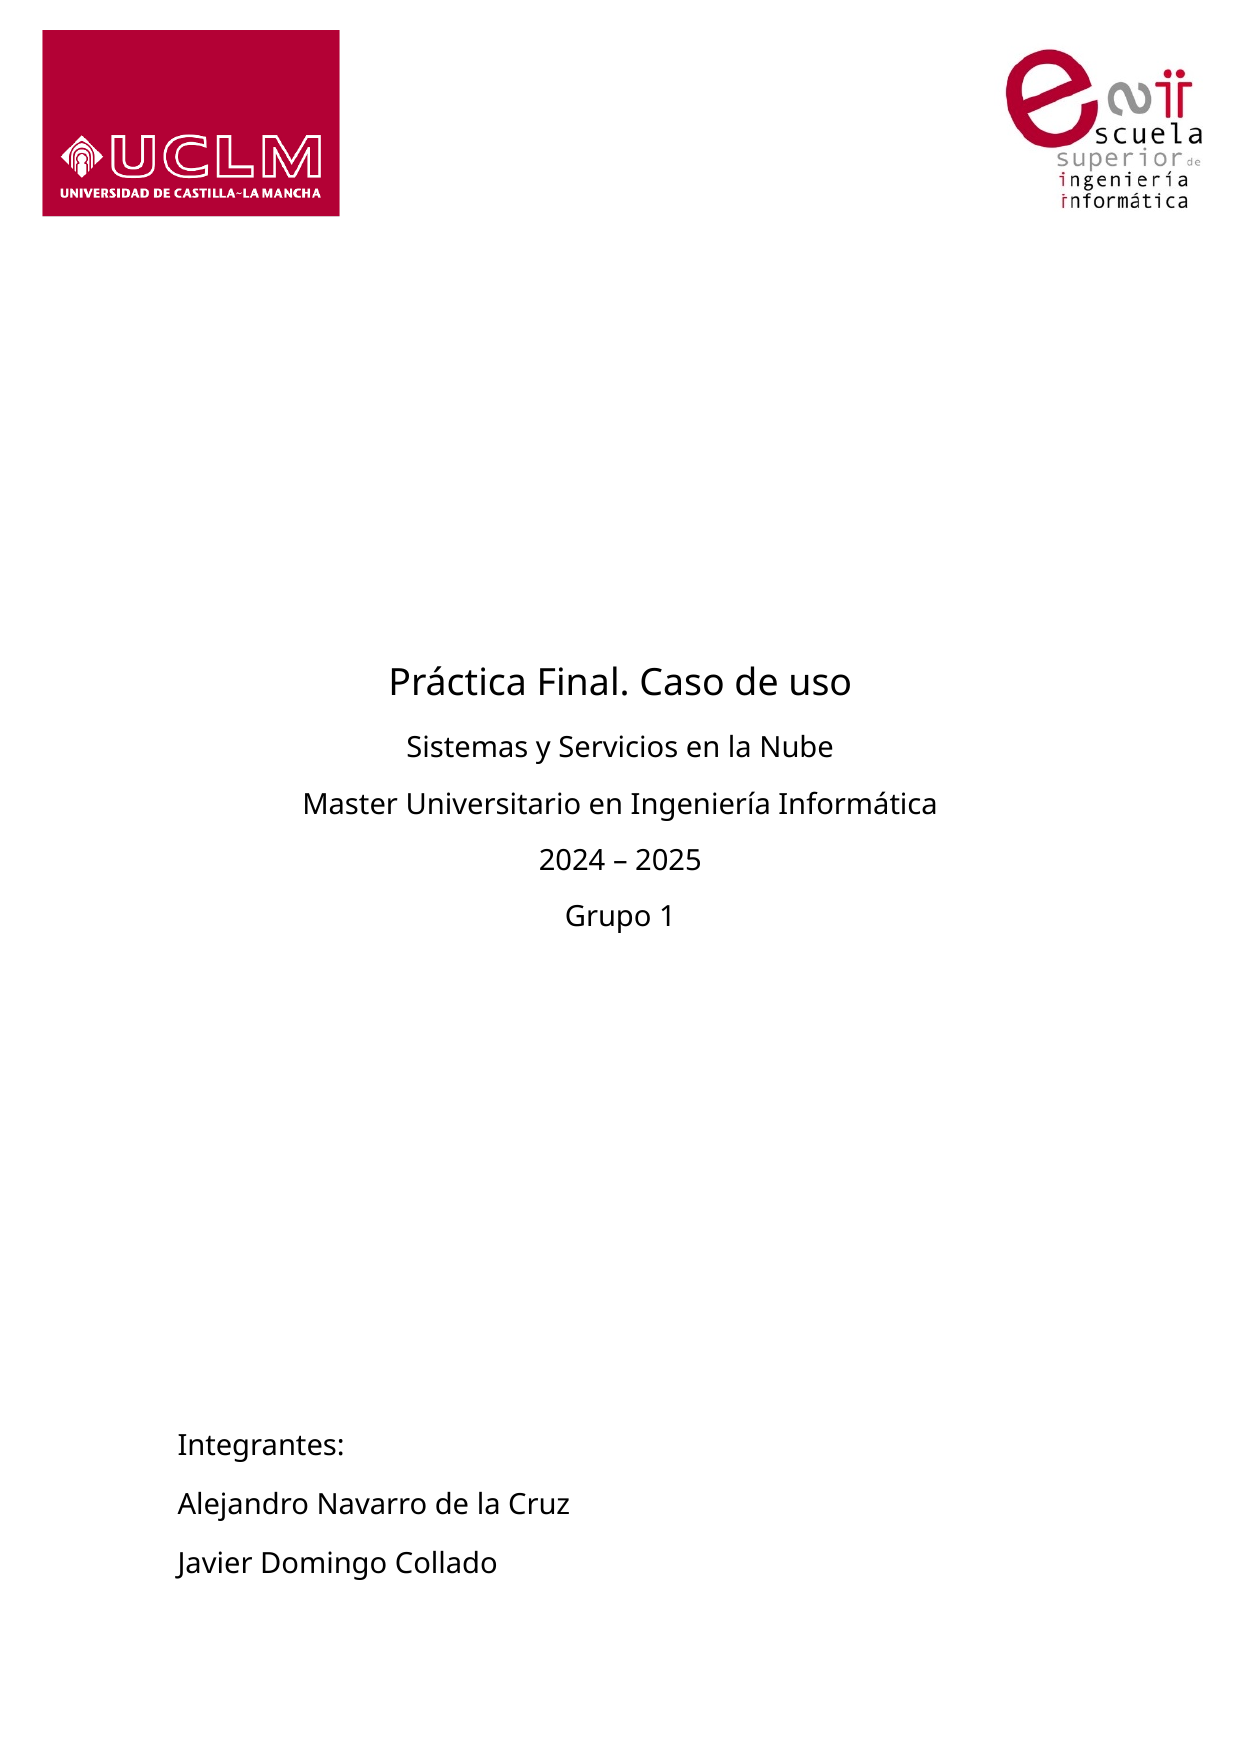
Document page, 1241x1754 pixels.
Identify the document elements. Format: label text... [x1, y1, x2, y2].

picture [31, 21, 347, 226]
picture [991, 15, 1217, 241]
text Sistemas y Servicios en la Nube [177, 727, 1063, 766]
text Integrantes: [177, 1424, 1063, 1463]
text Javier Domingo Collado [177, 1543, 1063, 1582]
text 2024 – 2025 [177, 839, 1063, 879]
text Master Universitario en Ingeniería Informática [177, 783, 1063, 823]
text Alejandro Navarro de la Cruz [177, 1483, 1063, 1523]
text Práctica Final. Caso de uso [177, 655, 1063, 706]
text Grupo 1 [177, 896, 1063, 935]
